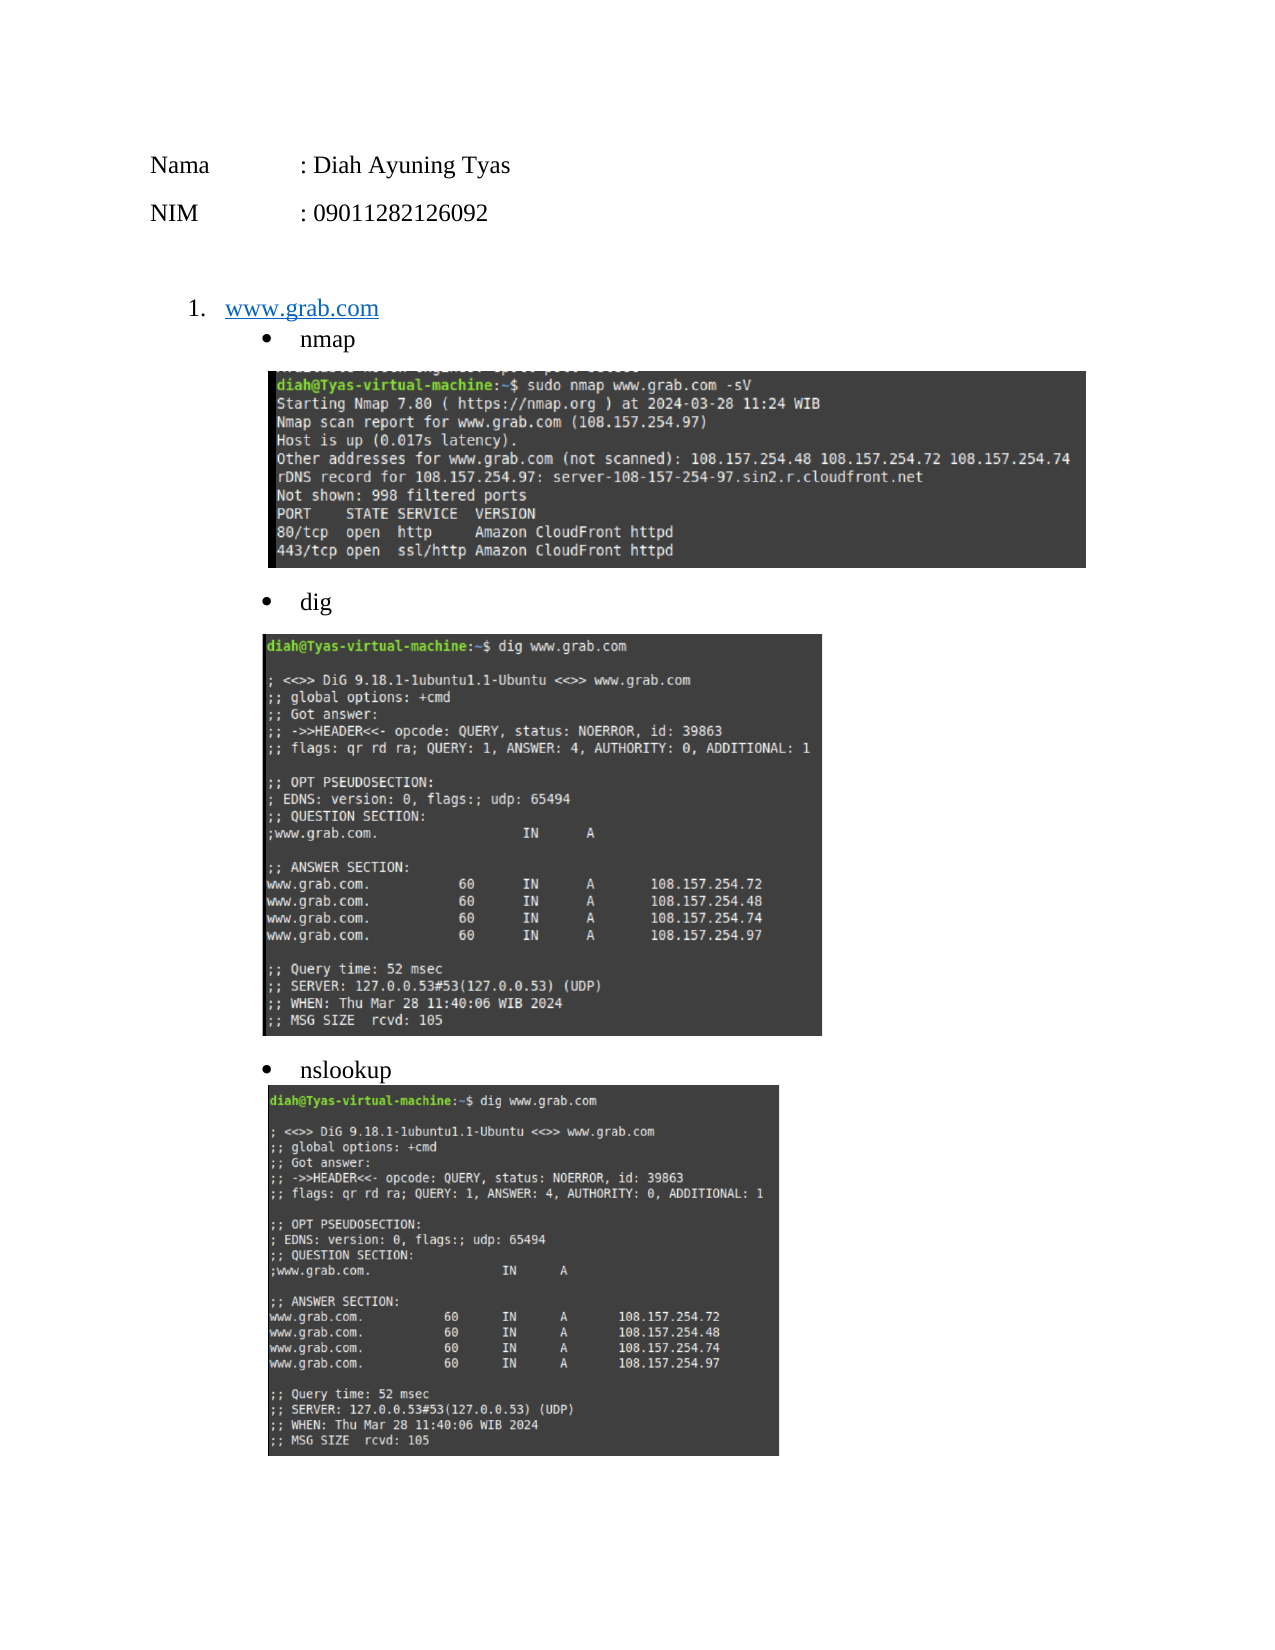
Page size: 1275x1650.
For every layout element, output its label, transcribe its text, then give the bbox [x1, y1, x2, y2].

list dig [262, 587, 1125, 616]
list nmap [262, 324, 1125, 353]
list www.grab.com [187, 293, 1125, 322]
picture [268, 371, 1086, 568]
list nslookup [262, 1055, 1125, 1083]
text NIM : 09011282126092 [150, 198, 1125, 226]
picture [268, 1085, 780, 1456]
text Nama : Diah Ayuning Tyas [150, 150, 1125, 179]
picture [262, 634, 823, 1036]
